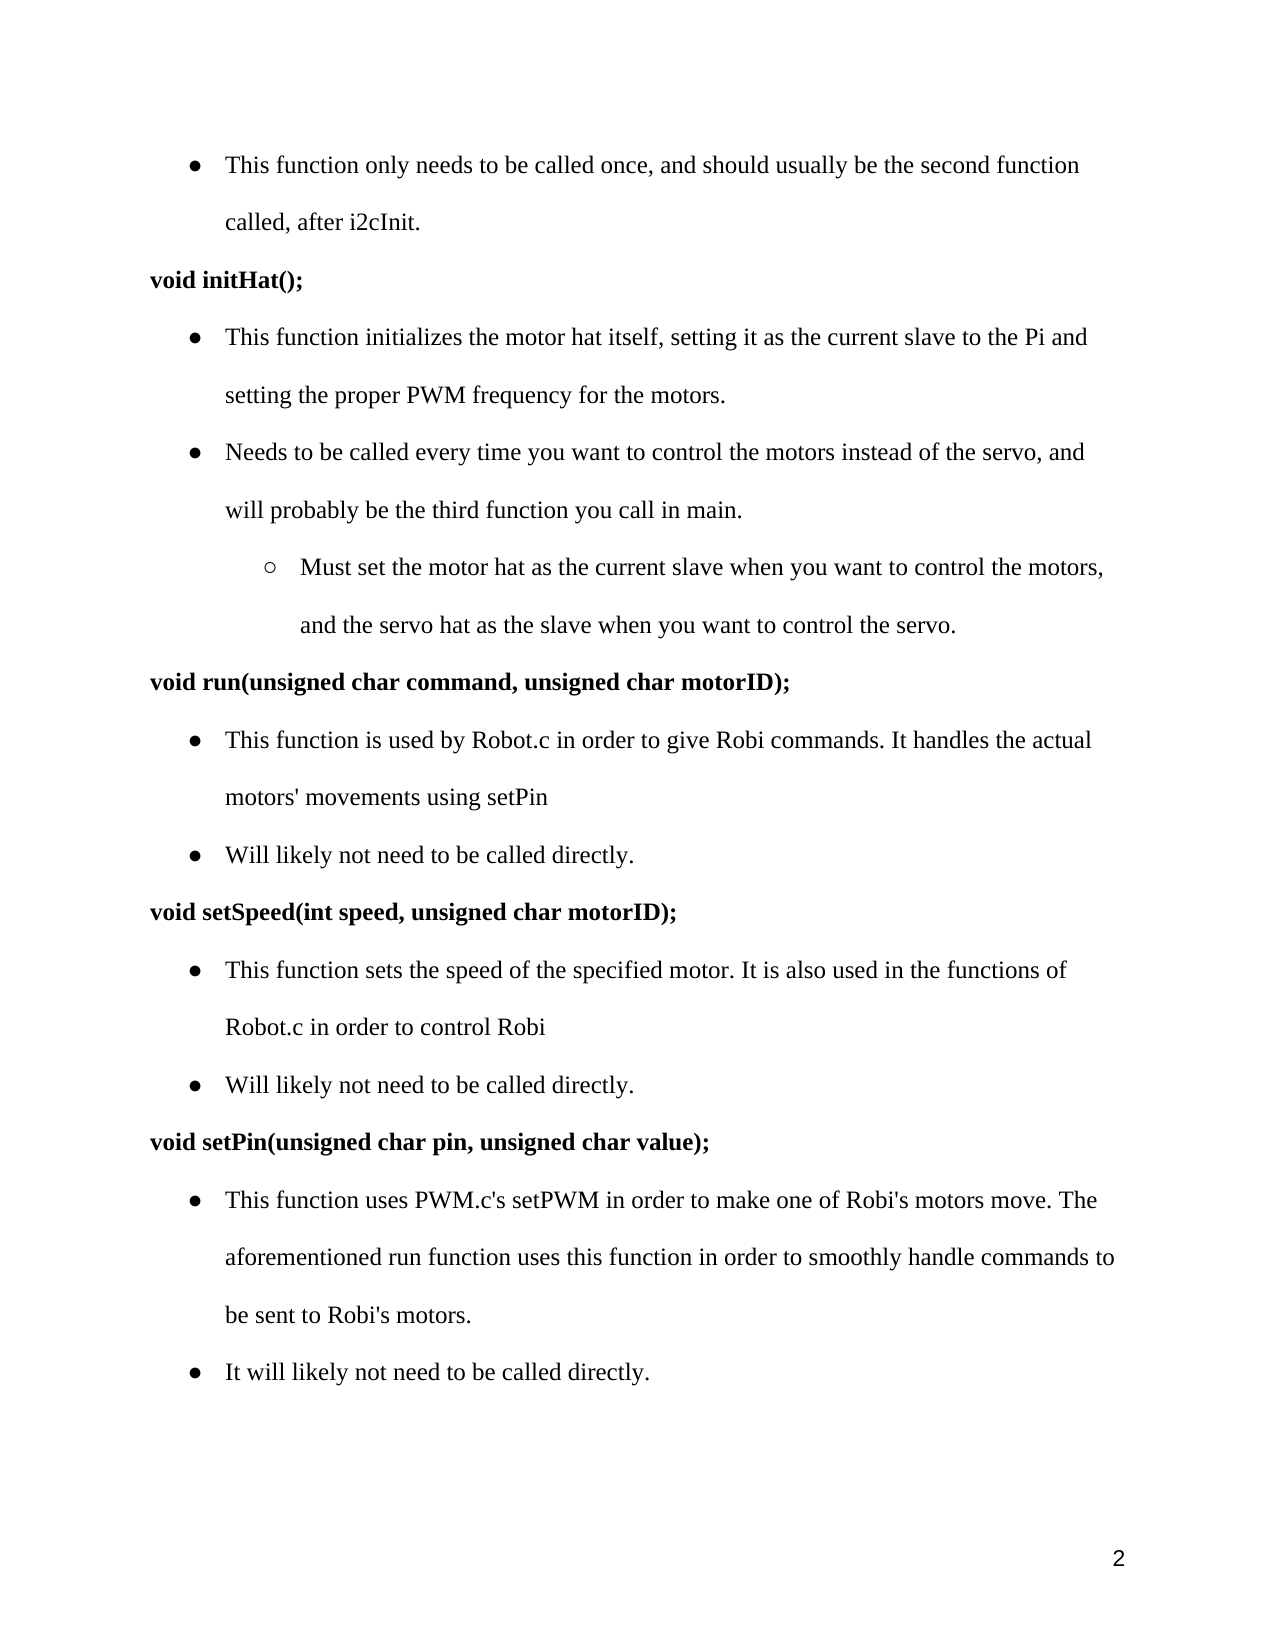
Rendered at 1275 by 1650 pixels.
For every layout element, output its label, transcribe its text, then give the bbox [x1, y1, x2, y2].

list This function initializes the motor hat itself, setting it as the current slave to the Pi and setting the proper PWM frequency for the motors. [187, 322, 1125, 409]
text void initHat(); [150, 265, 1125, 294]
text void setSpeed(int speed, unsigned char motorID); [150, 897, 1125, 926]
list This function sets the speed of the specified motor. It is also used in the functions of Robot.c in order to control Robi [187, 955, 1125, 1041]
list This function only needs to be called once, and should usually be the second function called, after i2cInit. [187, 150, 1125, 236]
list Must set the motor hat as the current slave when you want to control the motors, and the servo hat as the slave when you want to control the servo. [262, 552, 1125, 639]
list Will likely not need to be called directly. [187, 840, 1125, 869]
list Needs to be called every time you want to control the motors instead of the servo, and will probably be the third function you call in main. [187, 437, 1125, 524]
text void setPin(unsigned char pin, unsigned char value); [150, 1127, 1125, 1156]
list This function is used by Robot.c in order to give Robi commands. It handles the actual motors' movements using setPin [187, 725, 1125, 811]
list Will likely not need to be called directly. [187, 1070, 1125, 1099]
list This function uses PWM.c's setPWM in order to make one of Robi's motors move. The aforementioned run function uses this function in order to smoothly handle commands to be sent to Robi's motors. [187, 1185, 1125, 1329]
list It will likely not need to be called directly. [187, 1357, 1125, 1386]
text void run(unsigned char command, unsigned char motorID); [150, 667, 1125, 696]
